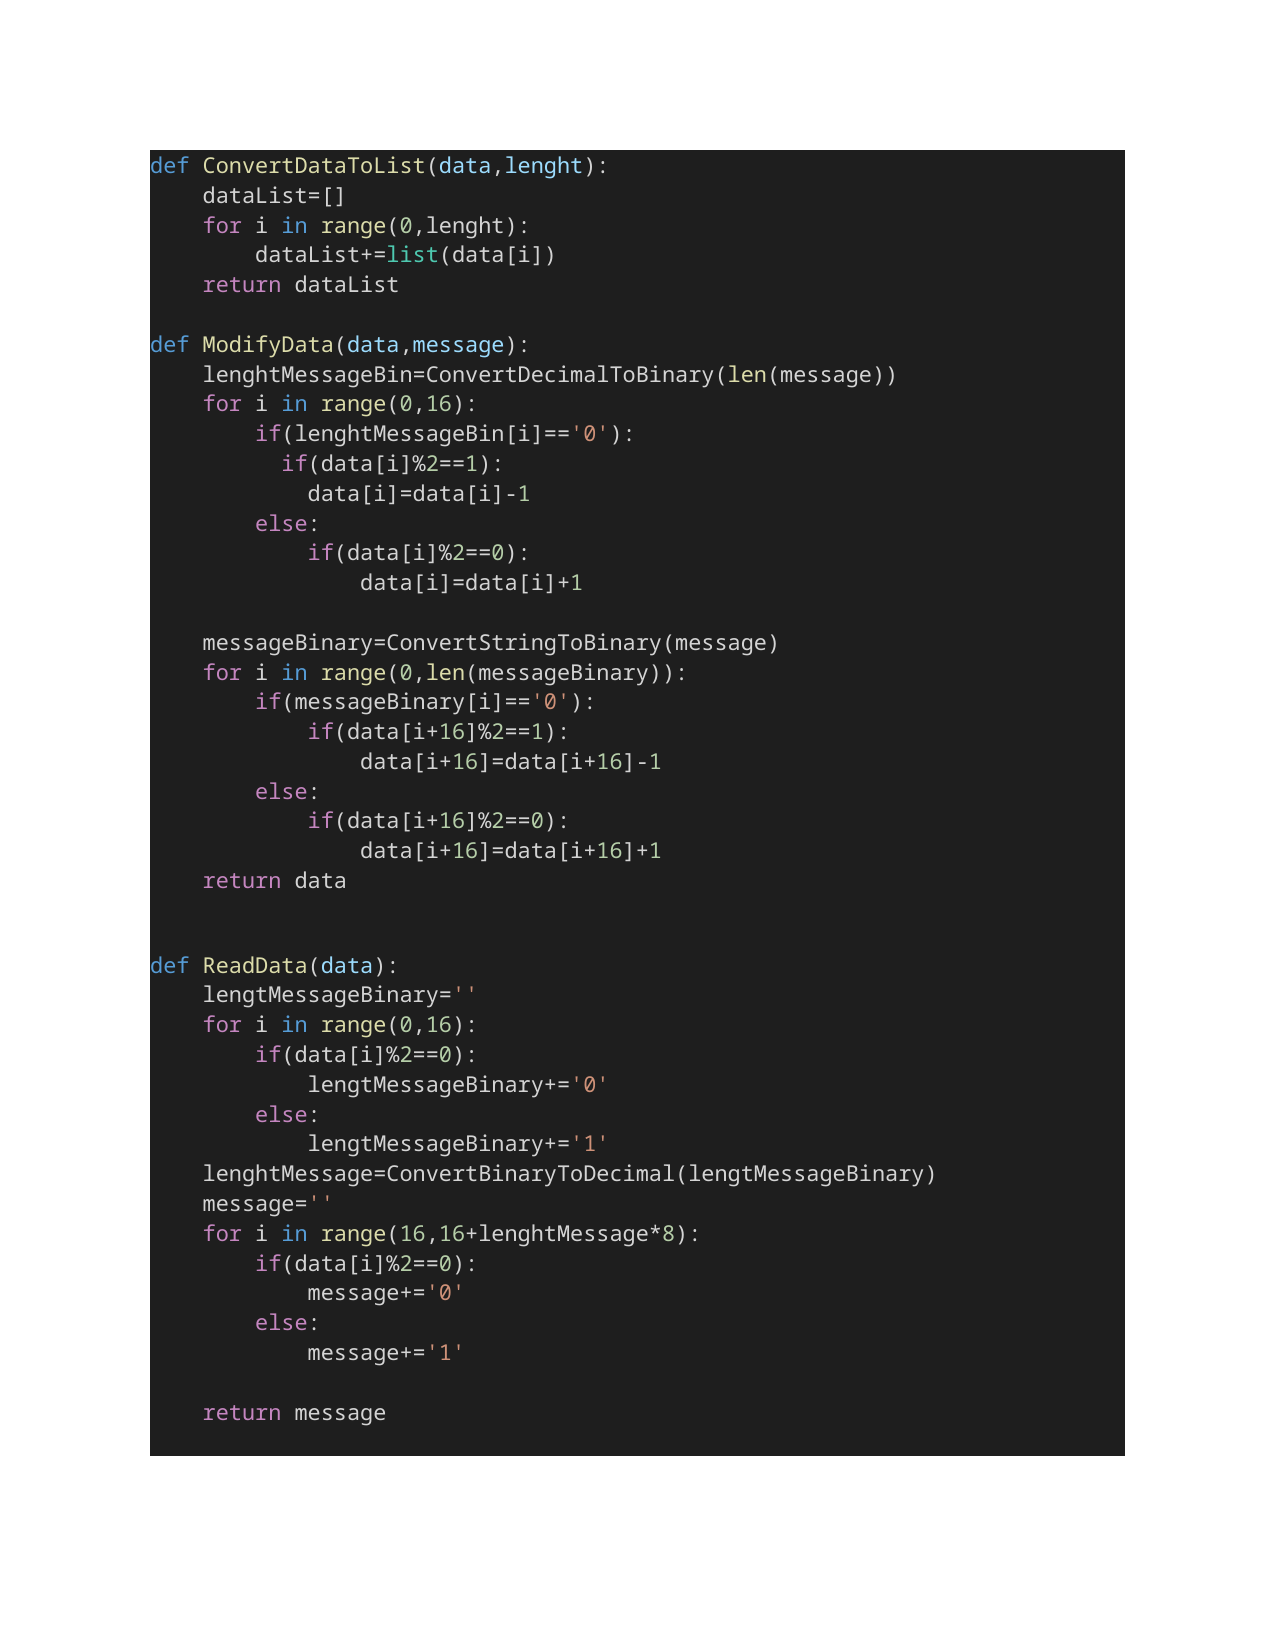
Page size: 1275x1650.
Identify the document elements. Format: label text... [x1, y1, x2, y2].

text if(data[i]%2==0): [150, 1039, 1125, 1069]
text data[i]=data[i]+1 [150, 567, 1125, 597]
text return message [150, 1396, 1125, 1426]
text if(lenghtMessageBin[i]=='0'): [150, 418, 1125, 448]
text if(data[i]%2==0): [150, 1247, 1125, 1277]
text for i in range(0,16): [150, 1009, 1125, 1039]
text lengtMessageBinary+='0' [150, 1069, 1125, 1098]
text else: [150, 507, 1125, 537]
text else: [150, 1098, 1125, 1128]
text if(messageBinary[i]=='0'): [150, 686, 1125, 716]
text if(data[i+16]%2==1): [150, 716, 1125, 746]
text dataList=[] [150, 180, 1125, 209]
text data[i+16]=data[i+16]-1 [150, 746, 1125, 776]
text message+='1' [150, 1337, 1125, 1367]
text message+='0' [150, 1277, 1125, 1307]
text messageBinary=ConvertStringToBinary(message) [150, 627, 1125, 656]
text for i in range(16,16+lenghtMessage*8): [150, 1218, 1125, 1247]
text else: [150, 776, 1125, 805]
text data[i]=data[i]-1 [150, 478, 1125, 507]
text def ModifyData(data,message): [150, 329, 1125, 358]
text return data [150, 865, 1125, 895]
text message='' [150, 1188, 1125, 1218]
text return dataList [150, 269, 1125, 299]
text if(data[i]%2==0): [150, 537, 1125, 567]
text if(data[i+16]%2==0): [150, 805, 1125, 835]
text else: [150, 1307, 1125, 1337]
text for i in range(0,lenght): [150, 209, 1125, 239]
text lenghtMessage=ConvertBinaryToDecimal(lengtMessageBinary) [150, 1158, 1125, 1188]
text lengtMessageBinary+='1' [150, 1128, 1125, 1158]
text def ReadData(data): [150, 949, 1125, 979]
text dataList+=list(data[i]) [150, 239, 1125, 269]
text for i in range(0,16): [150, 388, 1125, 418]
text lengtMessageBinary='' [150, 979, 1125, 1009]
text for i in range(0,len(messageBinary)): [150, 656, 1125, 686]
text if(data[i]%2==1): [150, 448, 1125, 478]
text lenghtMessageBin=ConvertDecimalToBinary(len(message)) [150, 358, 1125, 388]
text data[i+16]=data[i+16]+1 [150, 835, 1125, 865]
text def ConvertDataToList(data,lenght): [150, 150, 1125, 180]
